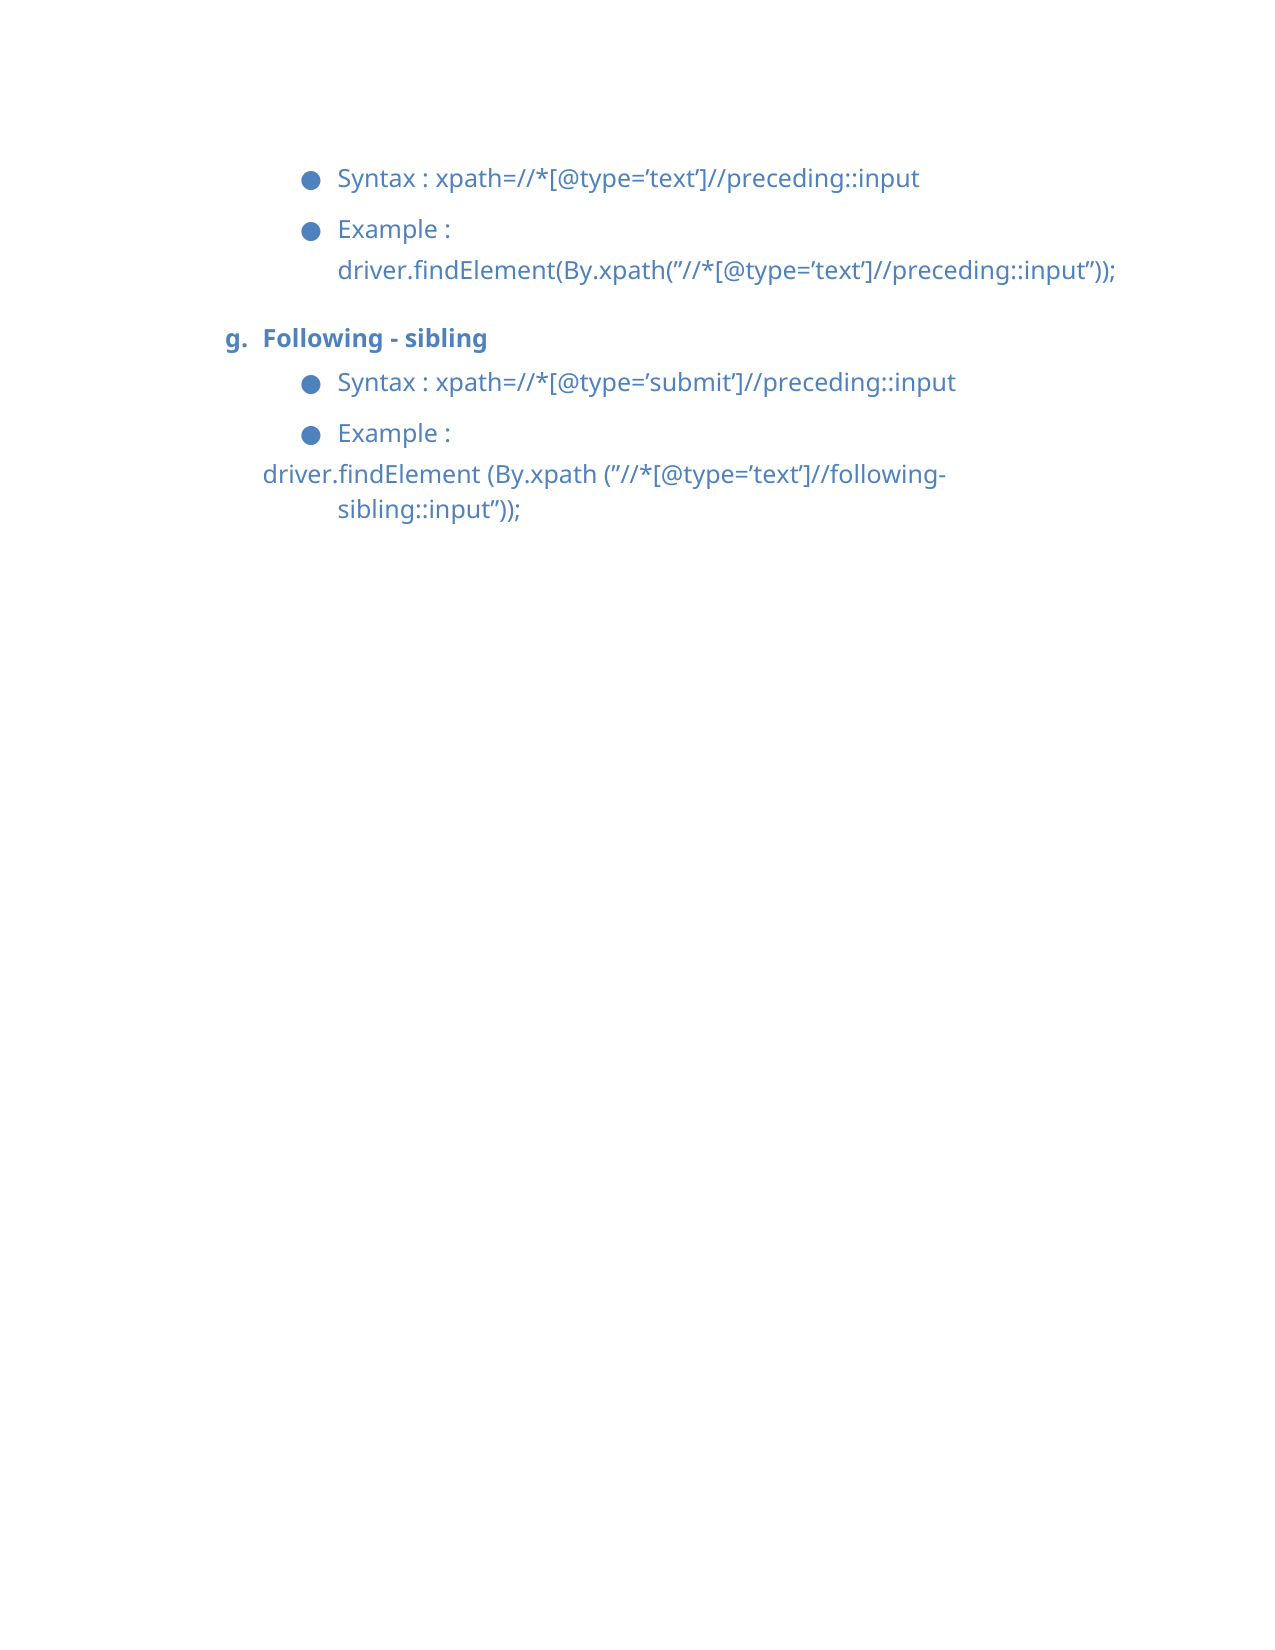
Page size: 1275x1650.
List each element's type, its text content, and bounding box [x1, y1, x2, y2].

list Following - sibling [225, 321, 1125, 355]
list Syntax : xpath=//*[@type=’text’]//preceding::input [300, 150, 1125, 201]
list Syntax : xpath=//*[@type=’submit’]//preceding::input [300, 355, 1125, 406]
list Example : [300, 406, 1125, 457]
text driver.findElement (By.xpath (”//*[@type=’text’]//following-sibling::input”)); [262, 457, 1125, 525]
list Example : driver.findElement(By.xpath(”//*[@type=’text’]//preceding::input”)); [300, 201, 1125, 287]
